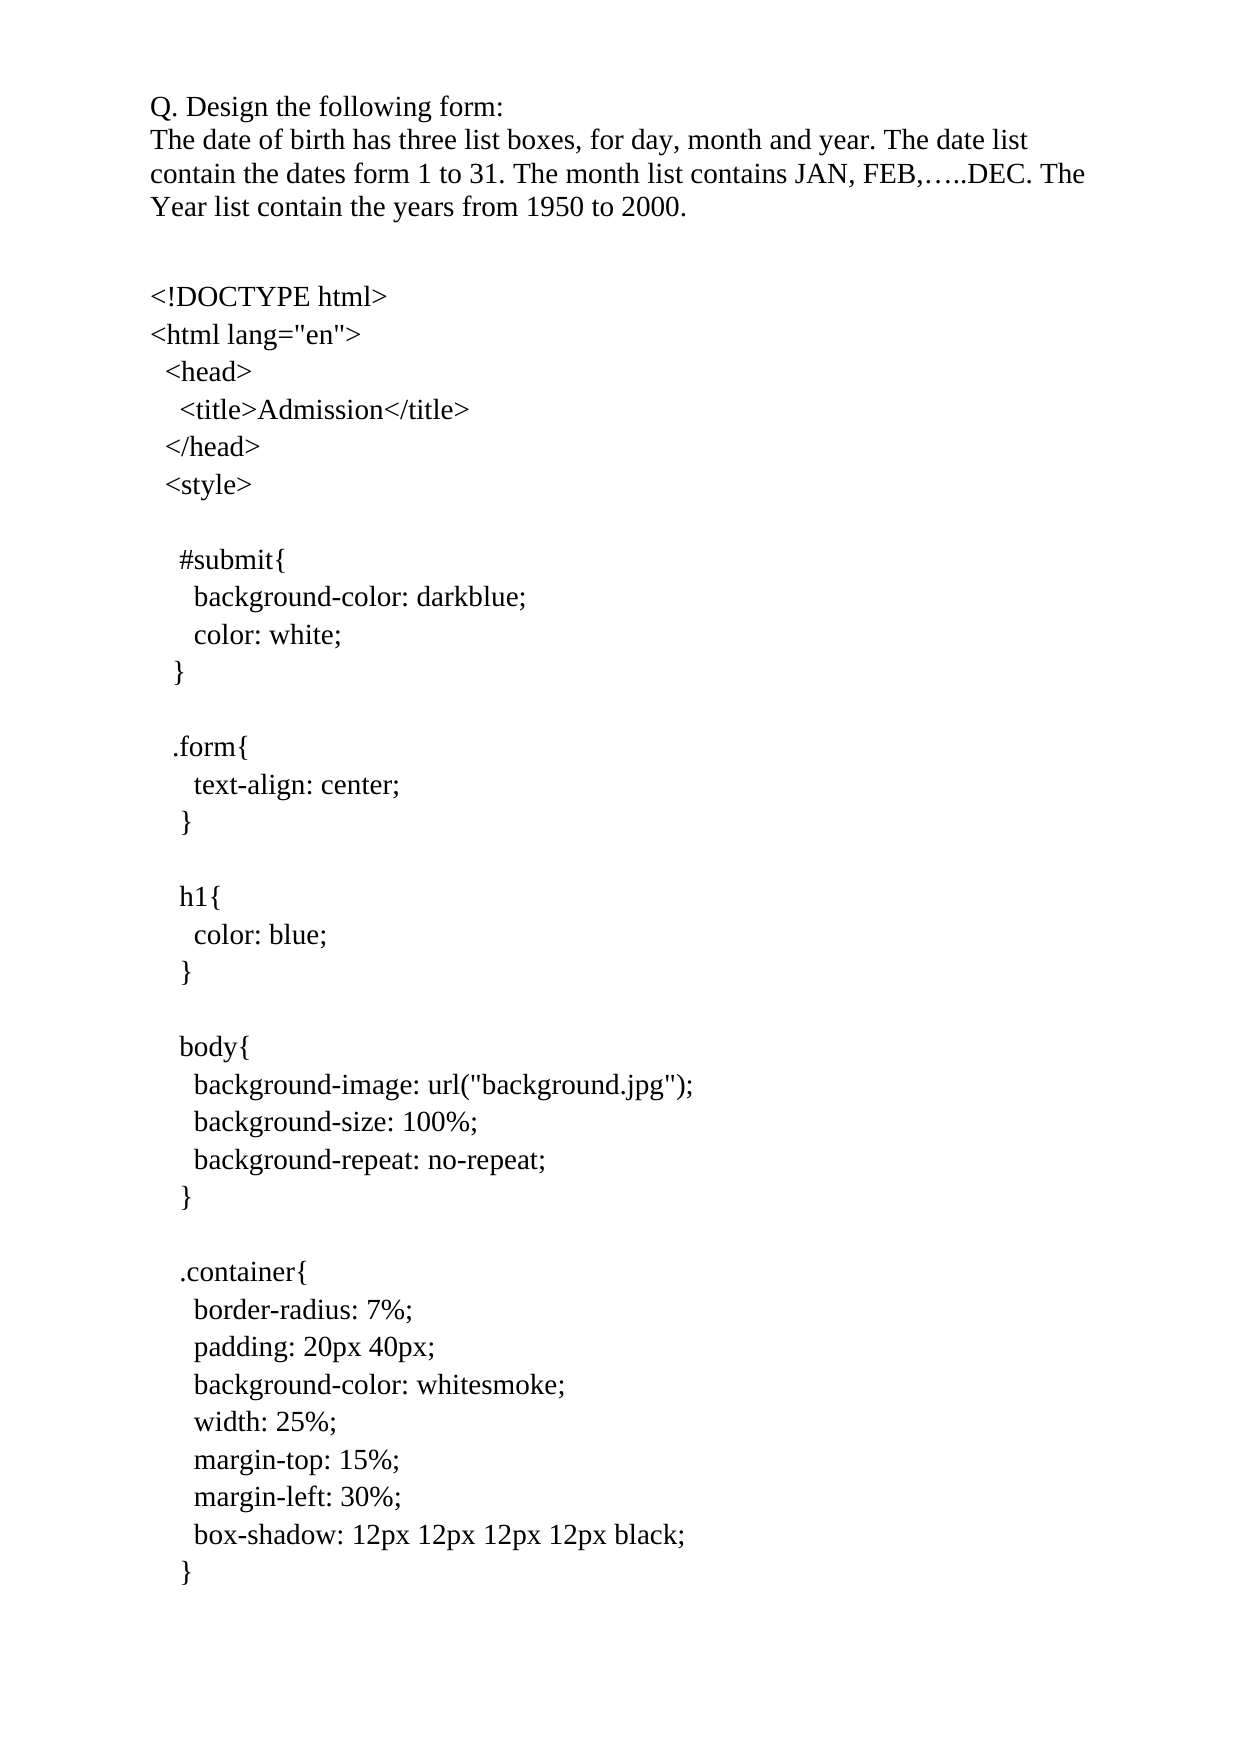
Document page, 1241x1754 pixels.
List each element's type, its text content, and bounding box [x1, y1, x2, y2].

text text-align: center; [150, 763, 1090, 801]
text .form{ [150, 726, 1090, 763]
text <html lang="en"> [150, 313, 1090, 351]
text body{ [150, 1026, 1090, 1063]
text background-size: 100%; [150, 1101, 1090, 1138]
text .container{ [150, 1251, 1090, 1288]
text box-shadow: 12px 12px 12px 12px black; [150, 1513, 1090, 1551]
text } [150, 801, 1090, 838]
text <head> [150, 351, 1090, 388]
text border-radius: 7%; [150, 1288, 1090, 1326]
text width: 25%; [150, 1401, 1090, 1438]
text margin-left: 30%; [150, 1476, 1090, 1513]
text color: blue; [150, 913, 1090, 951]
text <style> [150, 463, 1090, 501]
text <!DOCTYPE html> [150, 276, 1090, 313]
text } [150, 651, 1090, 688]
text <title>Admission</title> [150, 388, 1090, 426]
text h1{ [150, 876, 1090, 913]
text background-color: darkblue; [150, 576, 1090, 613]
text margin-top: 15%; [150, 1438, 1090, 1476]
text background-repeat: no-repeat; [150, 1138, 1090, 1176]
text } [150, 1176, 1090, 1213]
text color: white; [150, 613, 1090, 651]
text background-image: url("background.jpg"); [150, 1063, 1090, 1101]
text #submit{ [150, 538, 1090, 576]
text padding: 20px 40px; [150, 1326, 1090, 1363]
text </head> [150, 426, 1090, 463]
text background-color: whitesmoke; [150, 1363, 1090, 1401]
text Q. Design the following form: [150, 89, 1090, 122]
text The date of birth has three list boxes, for day, month and year. The date list contain the dates form 1 to 31. The month list contains JAN, FEB,…..DEC. The Year list contain the years from 1950 to 2000. [150, 122, 1090, 223]
text } [150, 1551, 1090, 1588]
text } [150, 951, 1090, 988]
